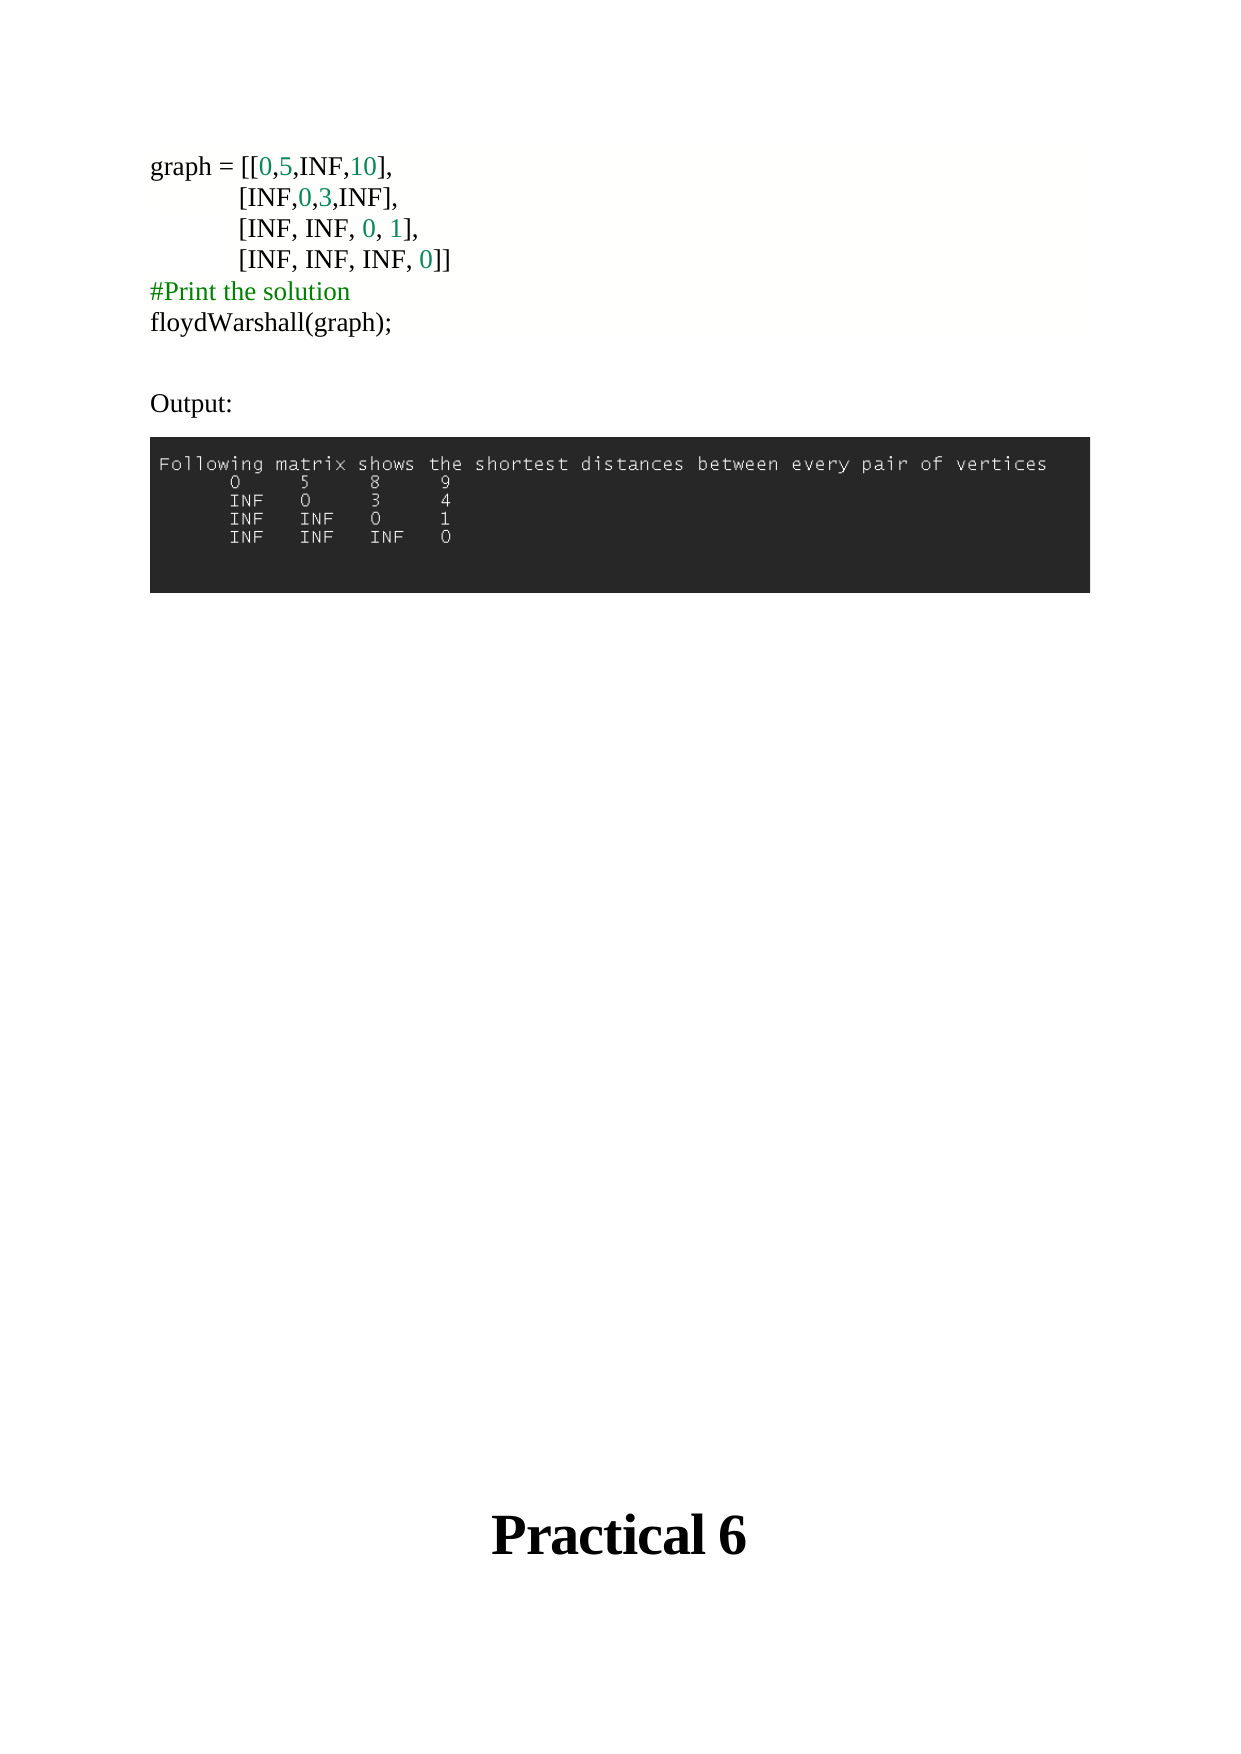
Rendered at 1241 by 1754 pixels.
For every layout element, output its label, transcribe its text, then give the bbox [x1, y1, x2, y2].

text #Print the solution [150, 274, 1090, 306]
text [INF, INF, 0, 1], [225, 212, 1090, 243]
picture [150, 437, 1091, 593]
text [INF,0,3,INF], [150, 181, 1090, 212]
text Output: [150, 387, 1090, 418]
text floydWarshall(graph); [150, 306, 1090, 337]
text [INF, INF, INF, 0]] [225, 243, 1090, 274]
text graph = [[0,5,INF,10], [150, 150, 1090, 181]
title Practical 6 [150, 1499, 1090, 1567]
